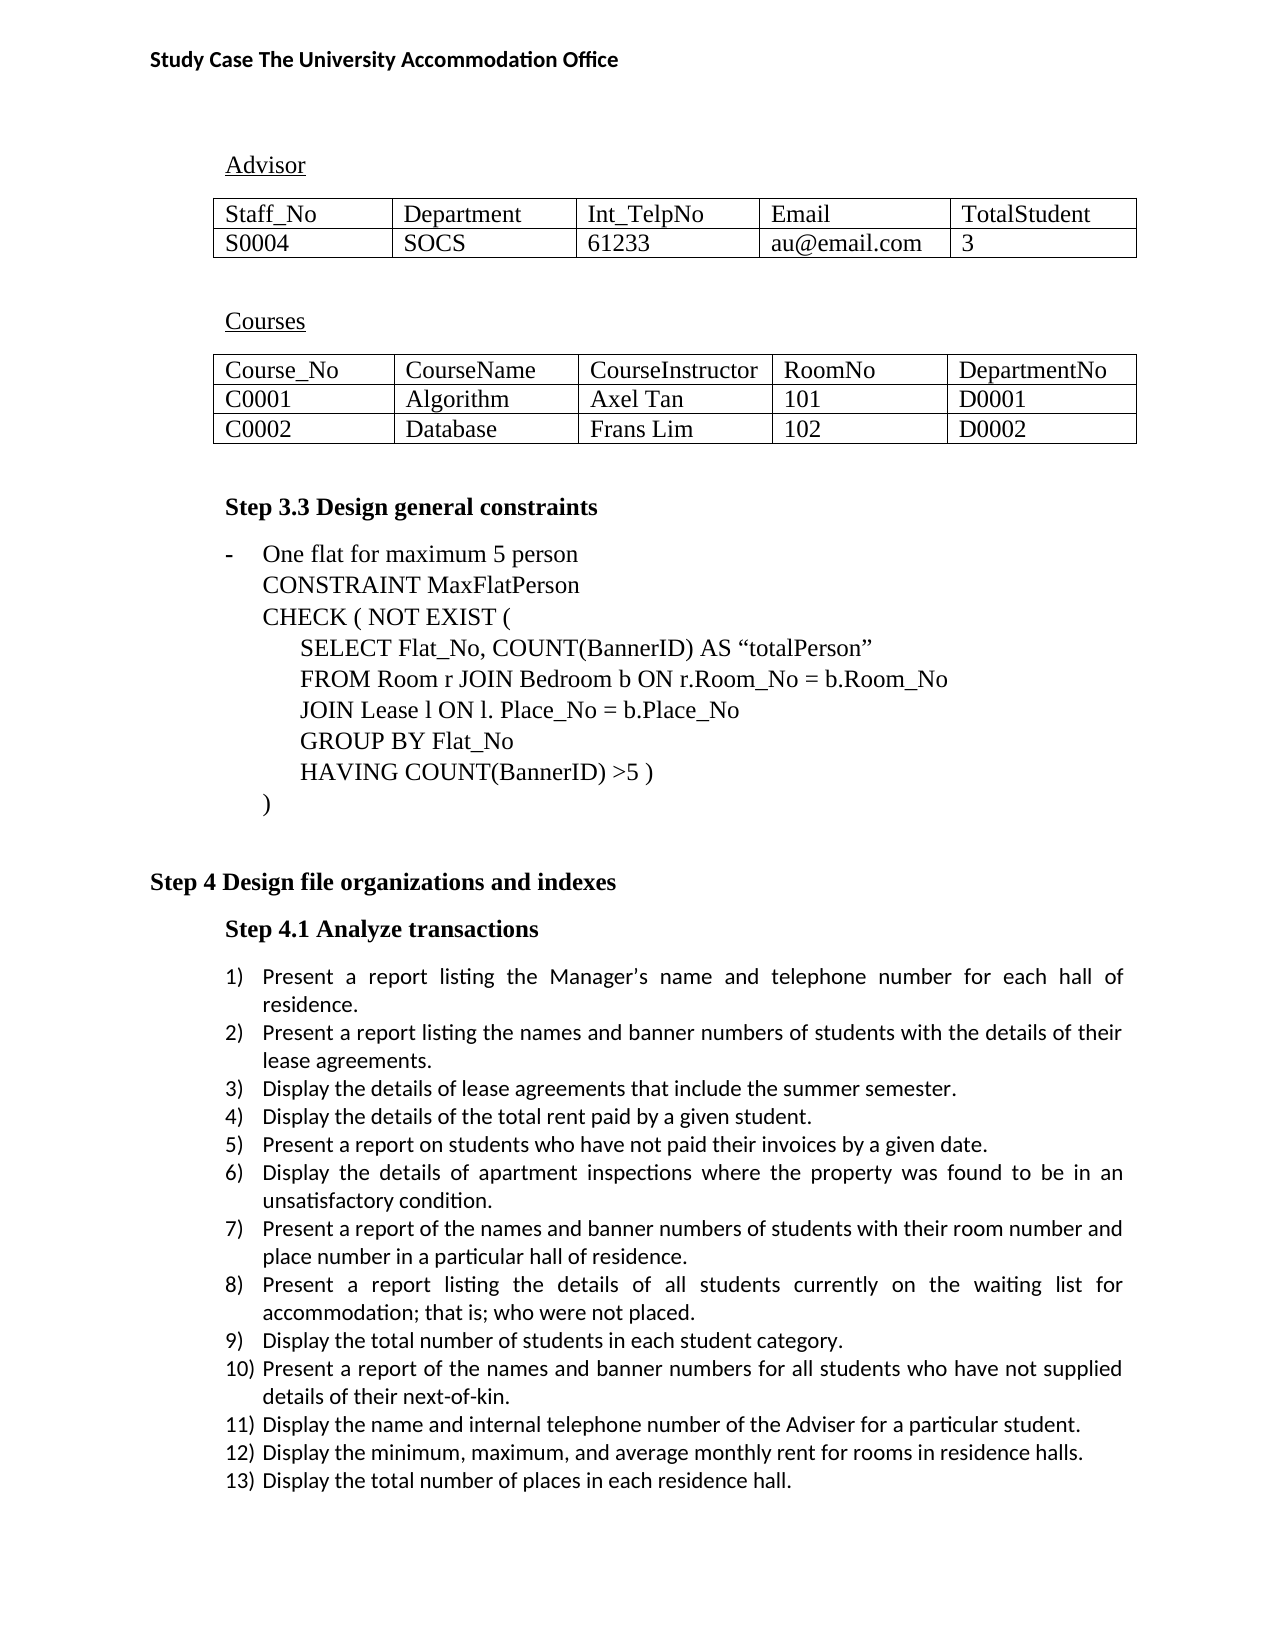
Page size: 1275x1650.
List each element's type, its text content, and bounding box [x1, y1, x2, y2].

table_cell au@email.com [760, 229, 950, 257]
table_header DepartmentNo [948, 355, 1136, 383]
table_header Course_No [214, 355, 394, 383]
table_header Department [393, 199, 576, 227]
list Display the details of apartment inspections where the property was found to be in an unsatisfactory condition. [225, 1158, 1125, 1214]
table_cell 101 [773, 385, 947, 413]
list JOIN Lease l ON l. Place_No = b.Place_No [262, 695, 1125, 723]
list Present a report listing the names and banner numbers of students with the details of their lease agreements. [225, 1018, 1125, 1074]
table_cell Database [395, 414, 578, 443]
table_header CourseInstructor [579, 355, 772, 383]
list CHECK ( NOT EXIST ( [262, 602, 1125, 630]
text Advisor [225, 150, 1125, 179]
list ) [262, 788, 1125, 817]
table_cell SOCS [393, 229, 576, 257]
list Display the total number of places in each residence hall. [225, 1466, 1125, 1494]
list FROM Room r JOIN Bedroom b ON r.Room_No = b.Room_No [262, 664, 1125, 692]
text Step 4.1 Analyze transactions [150, 914, 1125, 943]
text Step 4 Design file organizations and indexes [150, 867, 1125, 895]
list Display the details of lease agreements that include the summer semester. [225, 1074, 1125, 1102]
table_header CourseName [395, 355, 578, 383]
list GROUP BY Flat_No [262, 726, 1125, 754]
table_cell 3 [951, 229, 1136, 257]
list Present a report listing the details of all students currently on the waiting list for accommodation; that is; who were not placed. [225, 1270, 1125, 1326]
table_cell Axel Tan [579, 385, 772, 413]
table_cell 61233 [577, 229, 759, 257]
table_header RoomNo [773, 355, 947, 383]
table_cell C0001 [214, 385, 394, 413]
table_cell D0001 [948, 385, 1136, 413]
list Present a report of the names and banner numbers for all students who have not supplied details of their next-of-kin. [225, 1354, 1125, 1410]
table_header Email [760, 199, 950, 227]
text Courses [225, 306, 1125, 335]
table_cell C0002 [214, 414, 394, 443]
table_cell Frans Lim [579, 414, 772, 443]
list Display the name and internal telephone number of the Adviser for a particular student. [225, 1410, 1125, 1438]
table_cell Algorithm [395, 385, 578, 413]
table_cell S0004 [214, 229, 392, 257]
list HAVING COUNT(BannerID) >5 ) [262, 757, 1125, 786]
list Present a report listing the Manager’s name and telephone number for each hall of residence. [225, 962, 1125, 1018]
list One flat for maximum 5 person [225, 539, 1125, 568]
list SELECT Flat_No, COUNT(BannerID) AS “totalPerson” [262, 633, 1125, 661]
list Present a report on students who have not paid their invoices by a given date. [225, 1130, 1125, 1158]
table_header Int_TelpNo [577, 199, 759, 227]
table_cell D0002 [948, 414, 1136, 443]
list Display the total number of students in each student category. [225, 1326, 1125, 1354]
table_cell 102 [773, 414, 947, 443]
list Display the details of the total rent paid by a given student. [225, 1102, 1125, 1130]
list Display the minimum, maximum, and average monthly rent for rooms in residence halls. [225, 1438, 1125, 1466]
list Present a report of the names and banner numbers of students with their room number and place number in a particular hall of residence. [225, 1214, 1125, 1270]
text Step 3.3 Design general constraints [225, 492, 1125, 521]
list CONSTRAINT MaxFlatPerson [262, 571, 1125, 599]
table_header Staff_No [214, 199, 392, 227]
table_header TotalStudent [951, 199, 1136, 227]
